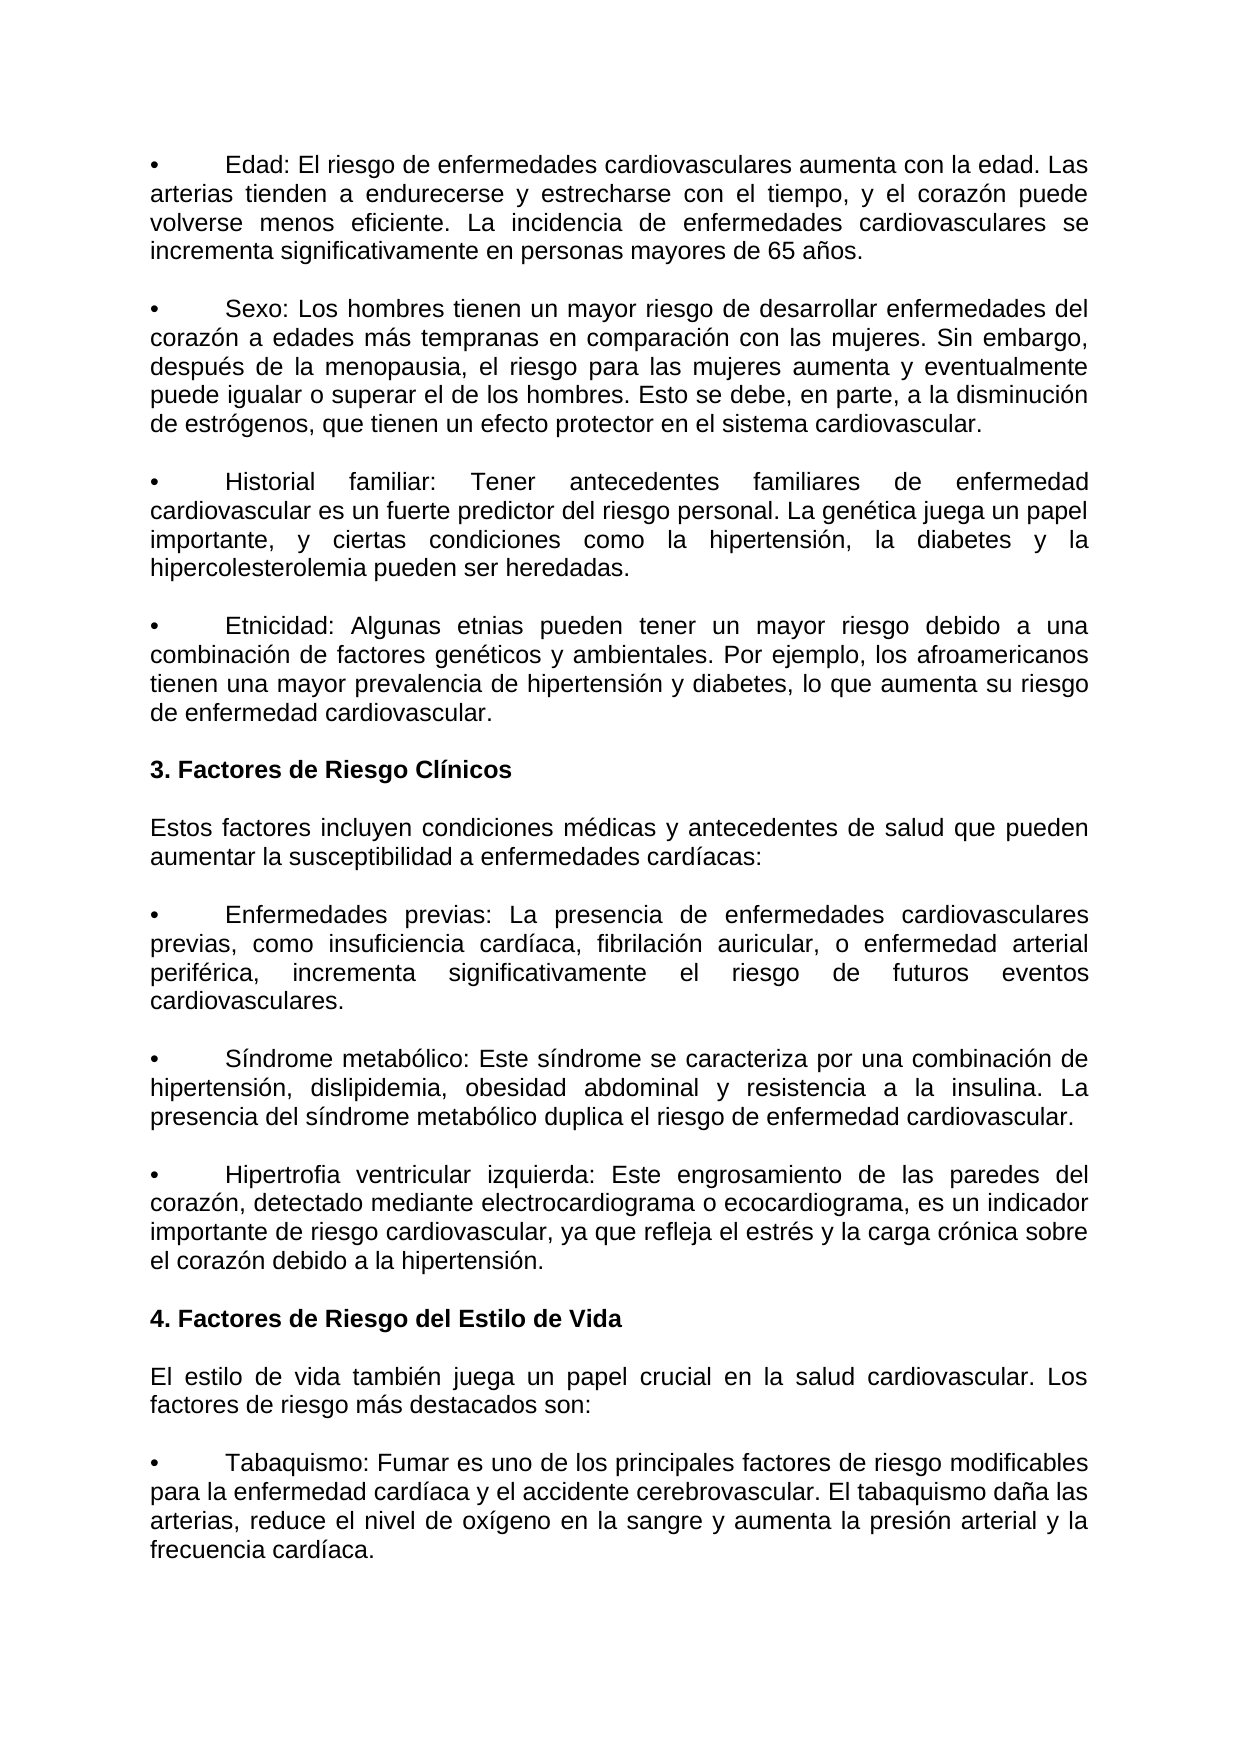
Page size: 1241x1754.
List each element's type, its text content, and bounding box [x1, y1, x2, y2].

text • Hipertrofia ventricular izquierda: Este engrosamiento de las paredes del corazón, detectado mediante electrocardiograma o ecocardiograma, es un indicador importante de riesgo cardiovascular, ya que refleja el estrés y la carga crónica sobre el corazón debido a la hipertensión. [150, 1159, 1090, 1274]
text • Enfermedades previas: La presencia de enfermedades cardiovasculares previas, como insuficiencia cardíaca, fibrilación auricular, o enfermedad arterial periférica, incrementa significativamente el riesgo de futuros eventos cardiovasculares. [150, 900, 1090, 1015]
text El estilo de vida también juega un papel crucial en la salud cardiovascular. Los factores de riesgo más destacados son: [150, 1362, 1090, 1419]
text 4. Factores de Riesgo del Estilo de Vida [150, 1304, 1090, 1332]
text 3. Factores de Riesgo Clínicos [150, 755, 1090, 784]
text • Historial familiar: Tener antecedentes familiares de enfermedad cardiovascular es un fuerte predictor del riesgo personal. La genética juega un papel importante, y ciertas condiciones como la hipertensión, la diabetes y la hipercolesterolemia pueden ser heredadas. [150, 467, 1090, 582]
text • Tabaquismo: Fumar es uno de los principales factores de riesgo modificables para la enfermedad cardíaca y el accidente cerebrovascular. El tabaquismo daña las arterias, reduce el nivel de oxígeno en la sangre y aumenta la presión arterial y la frecuencia cardíaca. [150, 1448, 1090, 1563]
text • Sexo: Los hombres tienen un mayor riesgo de desarrollar enfermedades del corazón a edades más tempranas en comparación con las mujeres. Sin embargo, después de la menopausia, el riesgo para las mujeres aumenta y eventualmente puede igualar o superar el de los hombres. Esto se debe, en parte, a la disminución de estrógenos, que tienen un efecto protector en el sistema cardiovascular. [150, 294, 1090, 438]
text • Síndrome metabólico: Este síndrome se caracteriza por una combinación de hipertensión, dislipidemia, obesidad abdominal y resistencia a la insulina. La presencia del síndrome metabólico duplica el riesgo de enfermedad cardiovascular. [150, 1044, 1090, 1130]
text • Etnicidad: Algunas etnias pueden tener un mayor riesgo debido a una combinación de factores genéticos y ambientales. Por ejemplo, los afroamericanos tienen una mayor prevalencia de hipertensión y diabetes, lo que aumenta su riesgo de enfermedad cardiovascular. [150, 611, 1090, 726]
text • Edad: El riesgo de enfermedades cardiovasculares aumenta con la edad. Las arterias tienden a endurecerse y estrecharse con el tiempo, y el corazón puede volverse menos eficiente. La incidencia de enfermedades cardiovasculares se incrementa significativamente en personas mayores de 65 años. [150, 150, 1090, 265]
text Estos factores incluyen condiciones médicas y antecedentes de salud que pueden aumentar la susceptibilidad a enfermedades cardíacas: [150, 813, 1090, 871]
